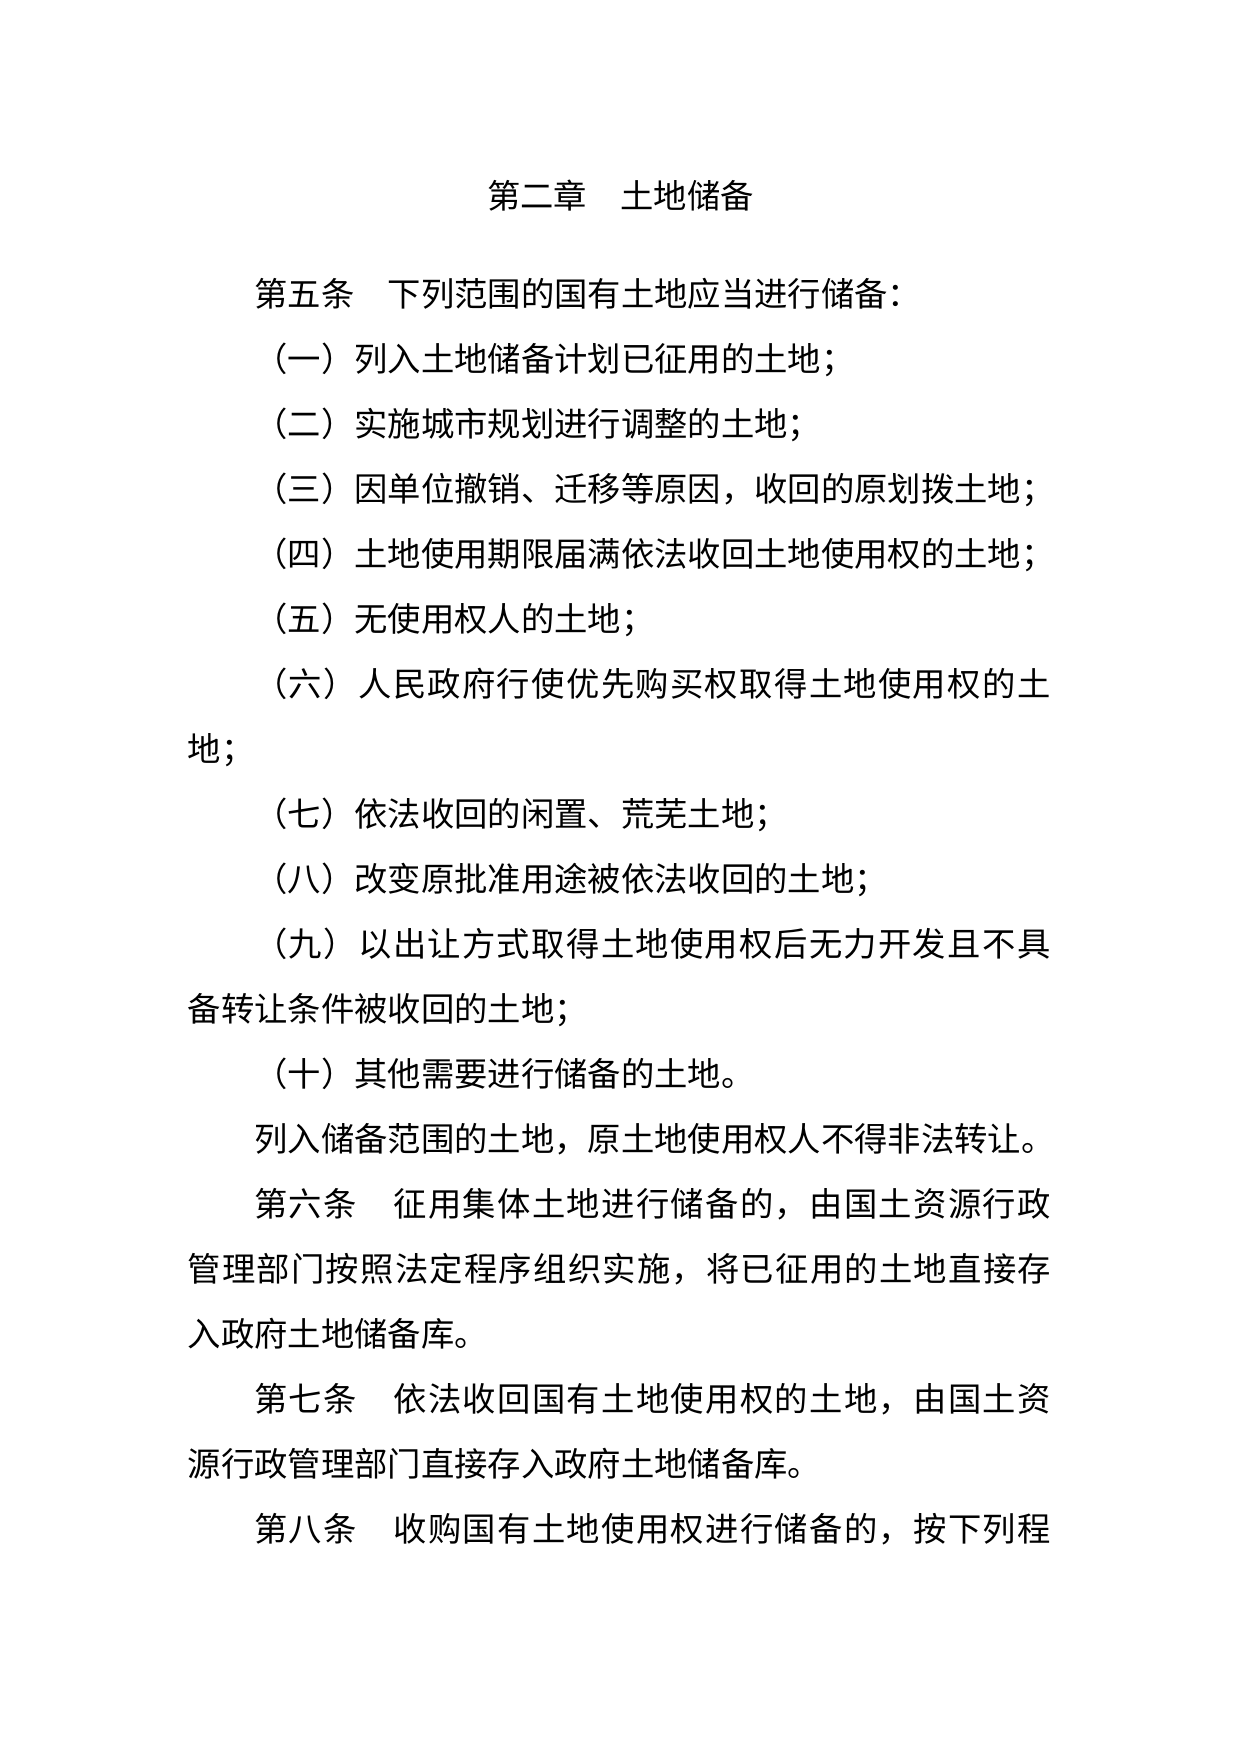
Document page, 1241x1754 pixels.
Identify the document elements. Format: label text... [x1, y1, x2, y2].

text （一）列入土地储备计划已征用的土地； [187, 324, 1053, 389]
text （九）以出让方式取得土地使用权后无力开发且不具备转让条件被收回的土地； [187, 909, 1053, 1039]
text （十）其他需要进行储备的土地。 [187, 1039, 1053, 1104]
text 第七条 依法收回国有土地使用权的土地，由国土资源行政管理部门直接存入政府土地储备库。 [187, 1364, 1053, 1494]
text （七）依法收回的闲置、荒芜土地； [187, 779, 1053, 844]
text （四）土地使用期限届满依法收回土地使用权的土地； [187, 519, 1053, 584]
text （六）人民政府行使优先购买权取得土地使用权的土地； [187, 649, 1053, 779]
text （二）实施城市规划进行调整的土地； [187, 389, 1053, 454]
text （三）因单位撤销、迁移等原因，收回的原划拨土地； [187, 454, 1053, 519]
text （五）无使用权人的土地； [187, 584, 1053, 649]
text 第二章 土地储备 [187, 162, 1053, 227]
text 列入储备范围的土地，原土地使用权人不得非法转让。 [187, 1104, 1053, 1169]
text 第六条 征用集体土地进行储备的，由国土资源行政管理部门按照法定程序组织实施，将已征用的土地直接存入政府土地储备库。 [187, 1169, 1053, 1364]
text 第五条 下列范围的国有土地应当进行储备： [187, 259, 1053, 324]
text （八）改变原批准用途被依法收回的土地； [187, 844, 1053, 909]
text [187, 1494, 1053, 1559]
